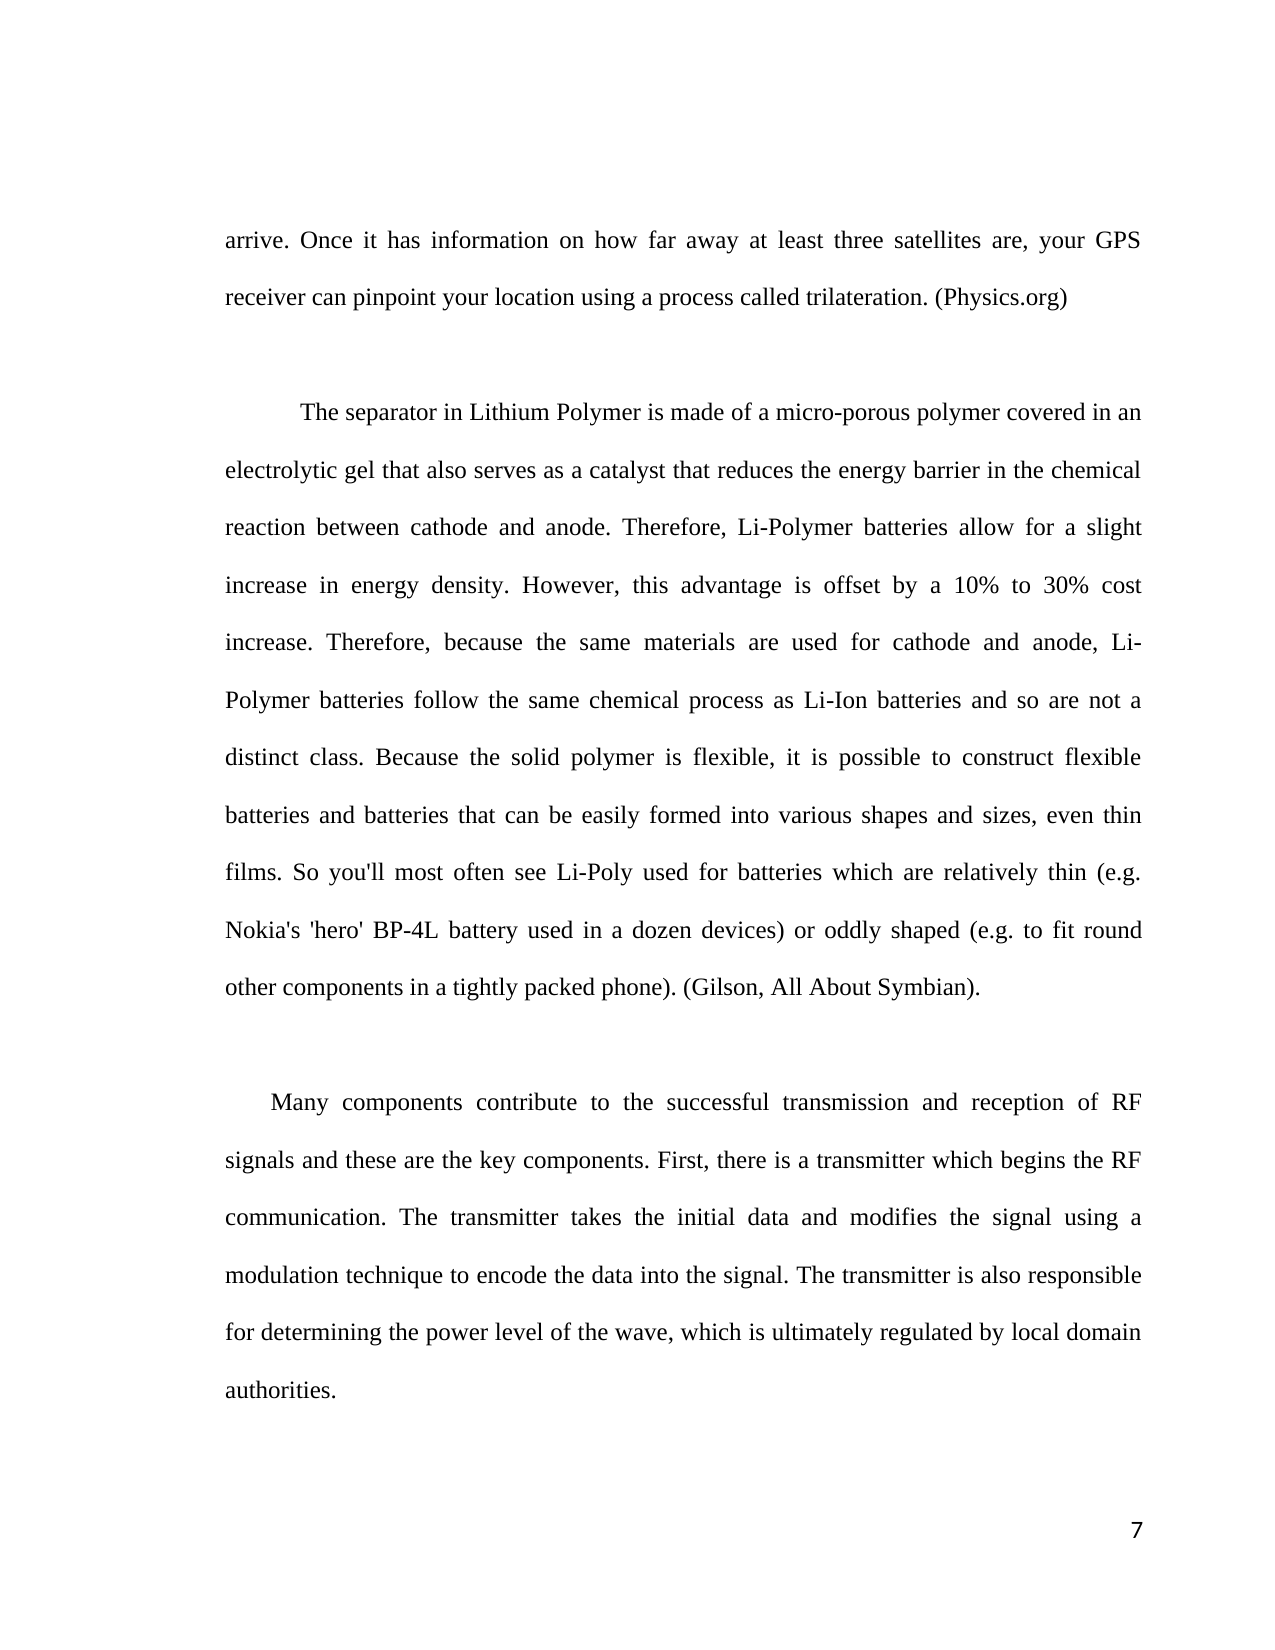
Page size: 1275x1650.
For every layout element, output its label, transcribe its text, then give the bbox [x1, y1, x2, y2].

text Many components contribute to the successful transmission and reception of RF signals and these are the key components. First, there is a transmitter which begins the RF communication. The transmitter takes the initial data and modifies the signal using a modulation technique to encode the data into the signal. The transmitter is also responsible for determining the power level of the wave, which is ultimately regulated by local domain authorities. [225, 1087, 1143, 1404]
text The separator in Lithium Polymer is made of a micro-porous polymer covered in an electrolytic gel that also serves as a catalyst that reduces the energy barrier in the chemical reaction between cathode and anode. Therefore, Li-Polymer batteries allow for a slight increase in energy density. However, this advantage is offset by a 10% to 30% cost increase. Therefore, because the same materials are used for cathode and anode, Li-Polymer batteries follow the same chemical process as Li-Ion batteries and so are not a distinct class. Because the solid polymer is flexible, it is possible to construct flexible batteries and batteries that can be easily formed into various shapes and sizes, even thin films. So you'll most often see Li-Poly used for batteries which are relatively thin (e.g. Nokia's 'hero' BP-4L battery used in a dozen devices) or oddly shaped (e.g. to fit round other components in a tightly packed phone). (Gilson, All About Symbian). [225, 397, 1143, 1001]
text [225, 225, 1143, 311]
